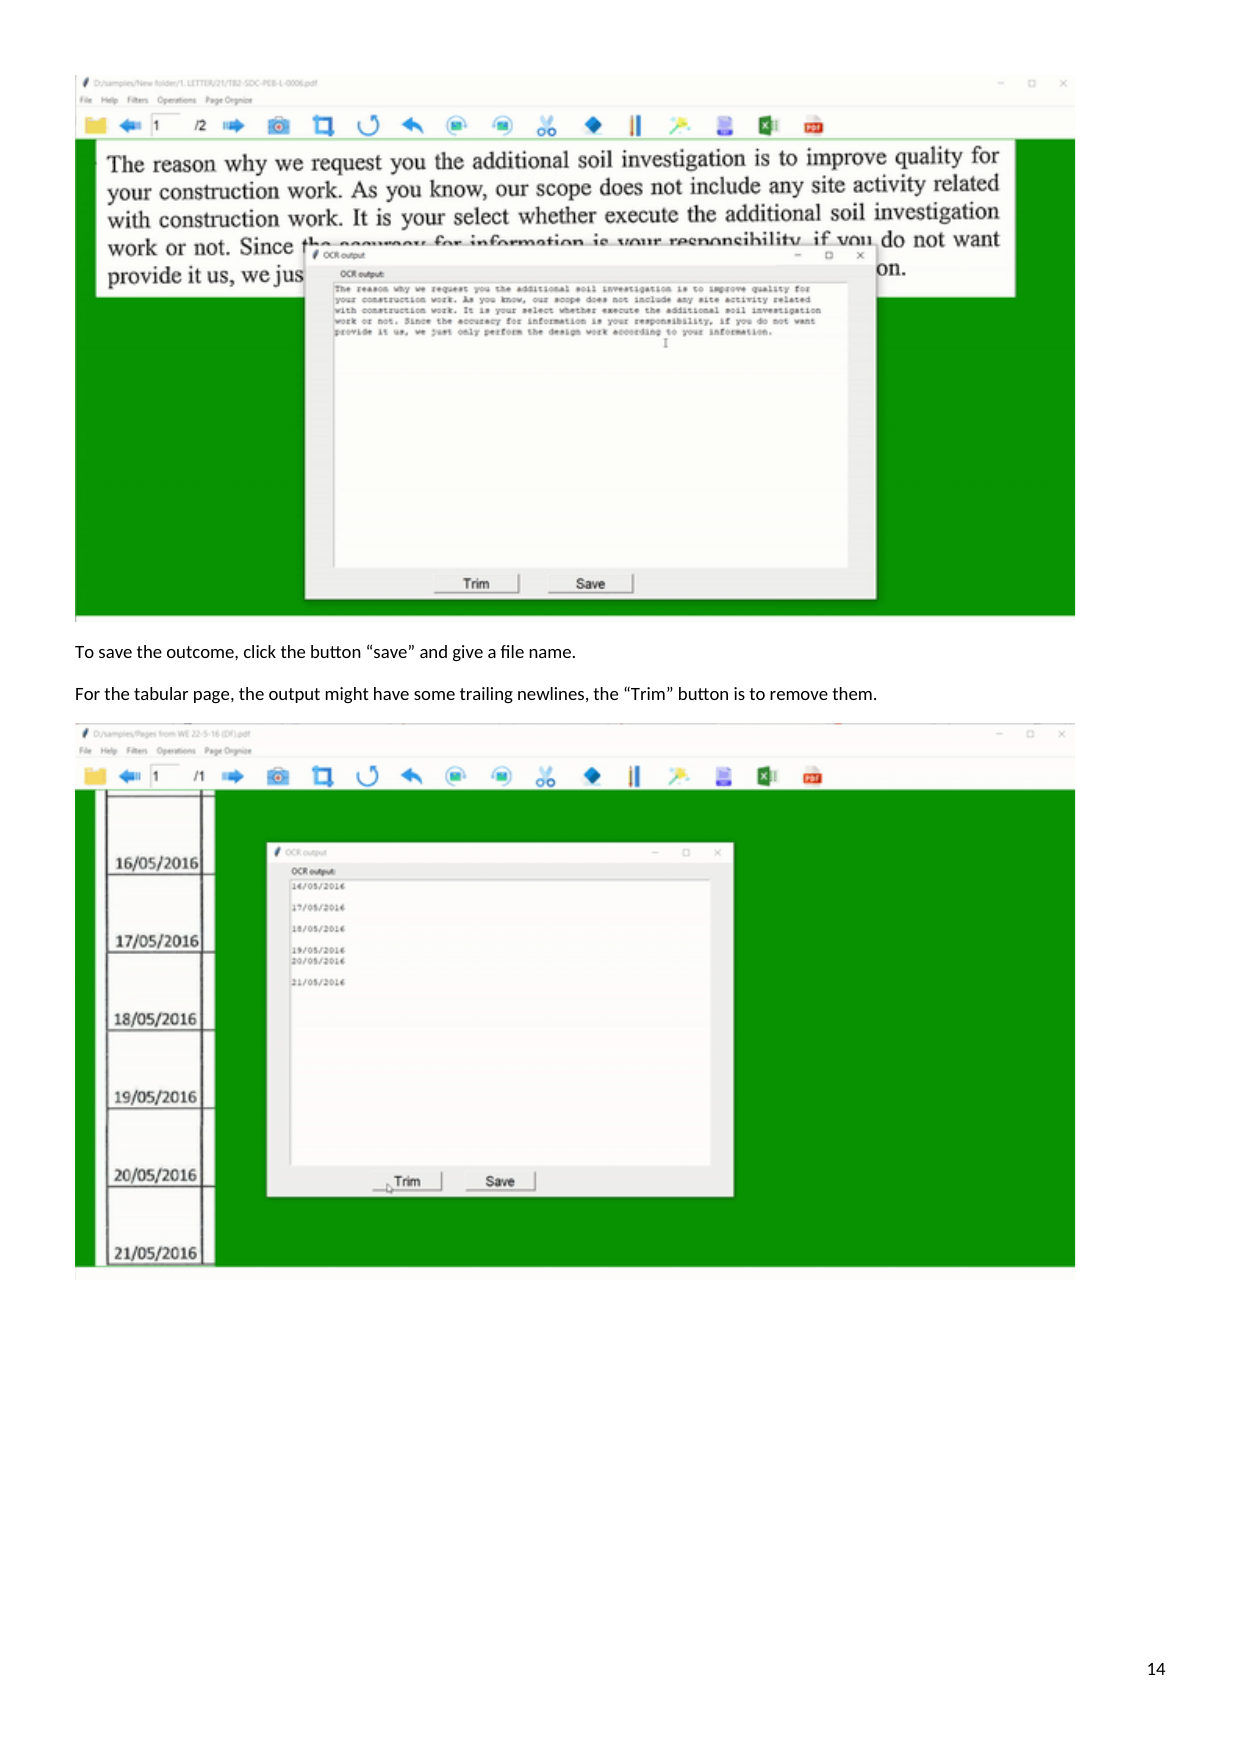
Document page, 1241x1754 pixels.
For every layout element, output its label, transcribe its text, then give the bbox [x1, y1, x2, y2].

picture [75, 723, 1075, 1280]
text For the tabular page, the output might have some trailing newlines, the “Trim” button is to remove them. [75, 682, 1165, 704]
text To save the outcome, click the button “save” and give a file name. [75, 640, 1165, 663]
picture [75, 75, 1075, 622]
